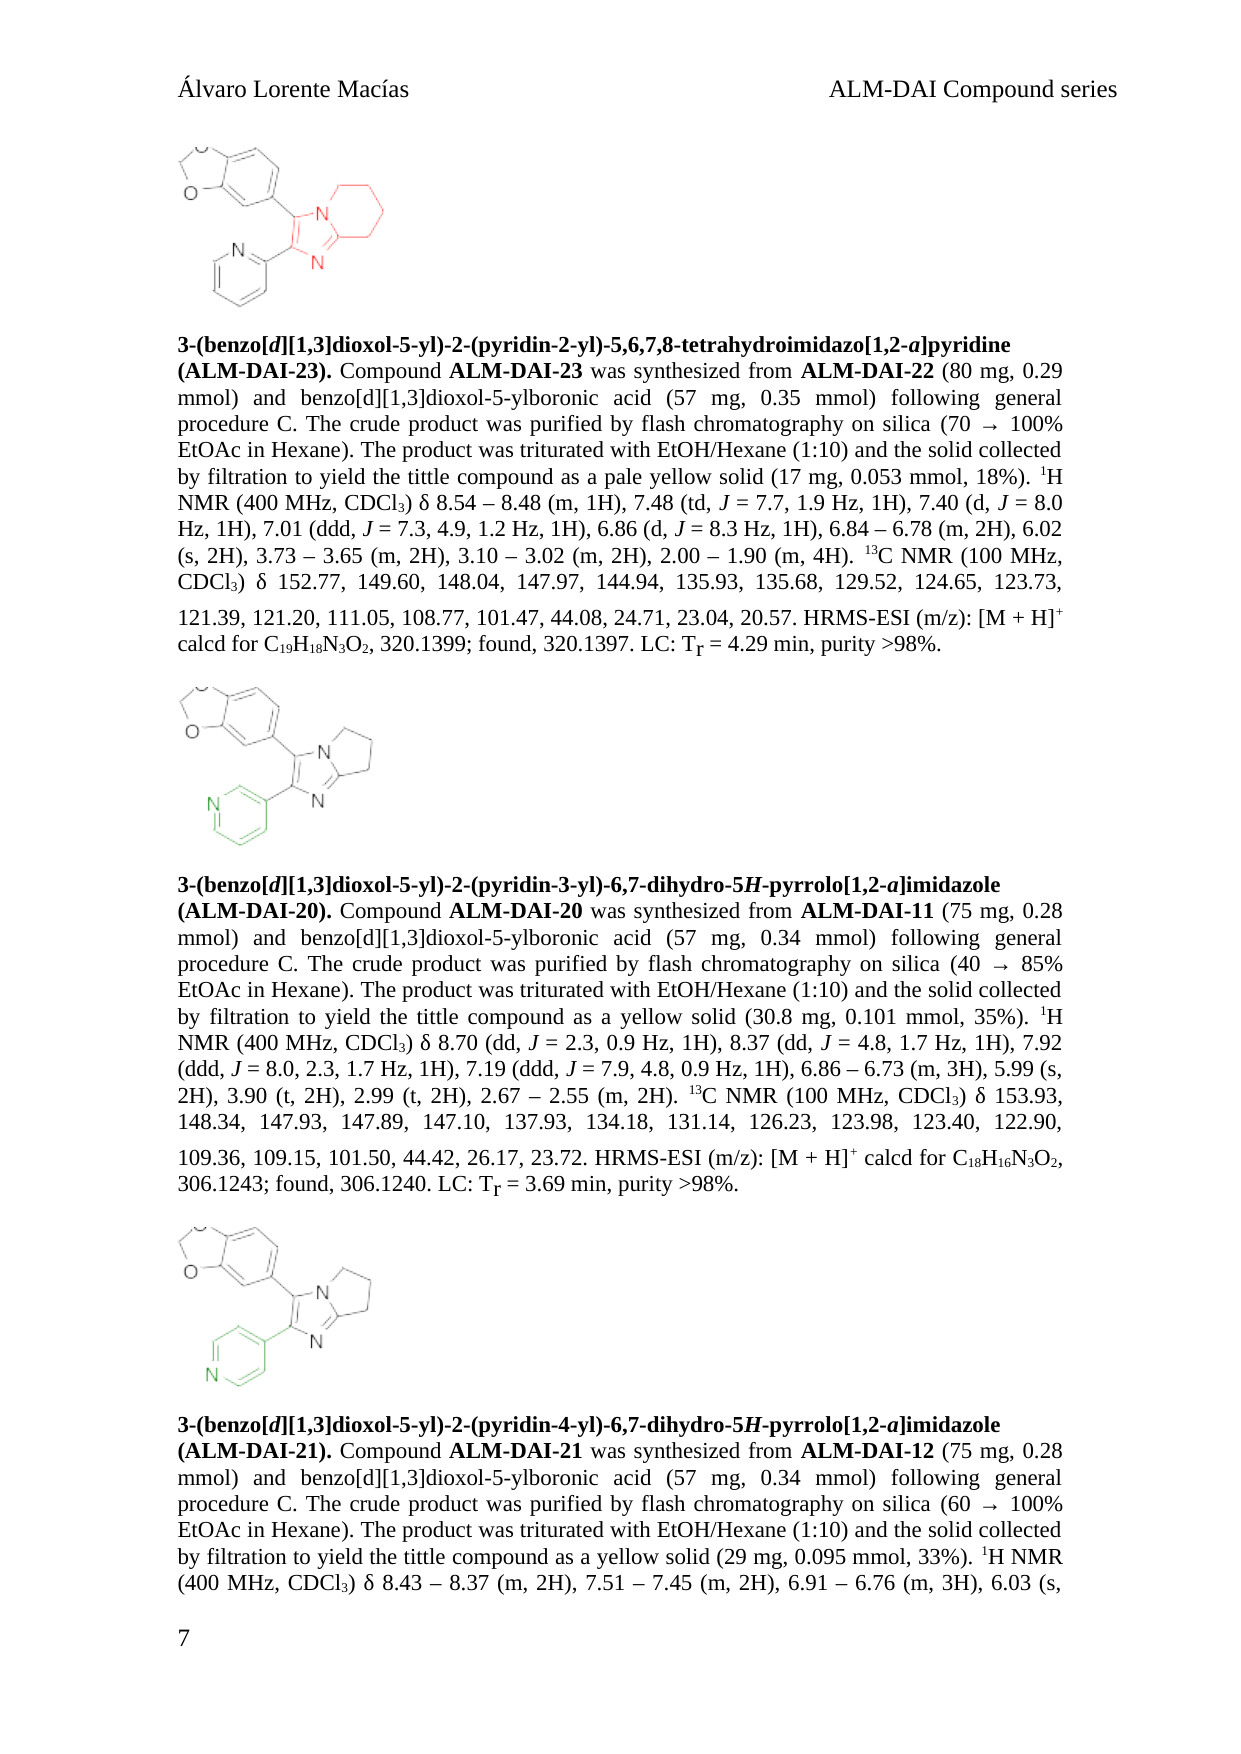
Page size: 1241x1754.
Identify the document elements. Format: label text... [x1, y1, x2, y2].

text 3-(benzo[d][1,3]dioxol-5-yl)-2-(pyridin-2-yl)-5,6,7,8-tetrahydroimidazo[1,2-a]pyridine (ALM-DAI-23). Compound ALM-DAI-23 was synthesized from ALM-DAI-22 (80 mg, 0.29 mmol) and benzo[d][1,3]dioxol-5-ylboronic acid (57 mg, 0.35 mmol) following general procedure C. The crude product was purified by flash chromatography on silica (70 → 100% EtOAc in Hexane). The product was triturated with EtOH/Hexane (1:10) and the solid collected by filtration to yield the tittle compound as a pale yellow solid (17 mg, 0.053 mmol, 18%). 1H NMR (400 MHz, CDCl3) δ 8.54 – 8.48 (m, 1H), 7.48 (td, J = 7.7, 1.9 Hz, 1H), 7.40 (d, J = 8.0 Hz, 1H), 7.01 (ddd, J = 7.3, 4.9, 1.2 Hz, 1H), 6.86 (d, J = 8.3 Hz, 1H), 6.84 – 6.78 (m, 2H), 6.02 (s, 2H), 3.73 – 3.65 (m, 2H), 3.10 – 3.02 (m, 2H), 2.00 – 1.90 (m, 4H). 13C NMR (100 MHz, CDCl3) δ 152.77, 149.60, 148.04, 147.97, 144.94, 135.93, 135.68, 129.52, 124.65, 123.73, 121.39, 121.20, 111.05, 108.77, 101.47, 44.08, 24.71, 23.04, 20.57. HRMS-ESI (m/z): [M + H]+ calcd for C19H18N3O2, 320.1399; found, 320.1397. LC: Tr = 4.29 min, purity >98%. [177, 331, 1063, 661]
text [177, 1411, 1063, 1596]
text 3-(benzo[d][1,3]dioxol-5-yl)-2-(pyridin-3-yl)-6,7-dihydro-5H-pyrrolo[1,2-a]imidazole (ALM-DAI-20). Compound ALM-DAI-20 was synthesized from ALM-DAI-11 (75 mg, 0.28 mmol) and benzo[d][1,3]dioxol-5-ylboronic acid (57 mg, 0.34 mmol) following general procedure C. The crude product was purified by flash chromatography on silica (40 → 85% EtOAc in Hexane). The product was triturated with EtOH/Hexane (1:10) and the solid collected by filtration to yield the tittle compound as a yellow solid (30.8 mg, 0.101 mmol, 35%). 1H NMR (400 MHz, CDCl3) δ 8.70 (dd, J = 2.3, 0.9 Hz, 1H), 8.37 (dd, J = 4.8, 1.7 Hz, 1H), 7.92 (ddd, J = 8.0, 2.3, 1.7 Hz, 1H), 7.19 (ddd, J = 7.9, 4.8, 0.9 Hz, 1H), 6.86 – 6.73 (m, 3H), 5.99 (s, 2H), 3.90 (t, 2H), 2.99 (t, 2H), 2.67 – 2.55 (m, 2H). 13C NMR (100 MHz, CDCl3) δ 153.93, 148.34, 147.93, 147.89, 147.10, 137.93, 134.18, 131.14, 126.23, 123.98, 123.40, 122.90, 109.36, 109.15, 101.50, 44.42, 26.17, 23.72. HRMS-ESI (m/z): [M + H]+ calcd for C18H16N3O2, 306.1243; found, 306.1240. LC: Tr = 3.69 min, purity >98%. [177, 871, 1063, 1201]
